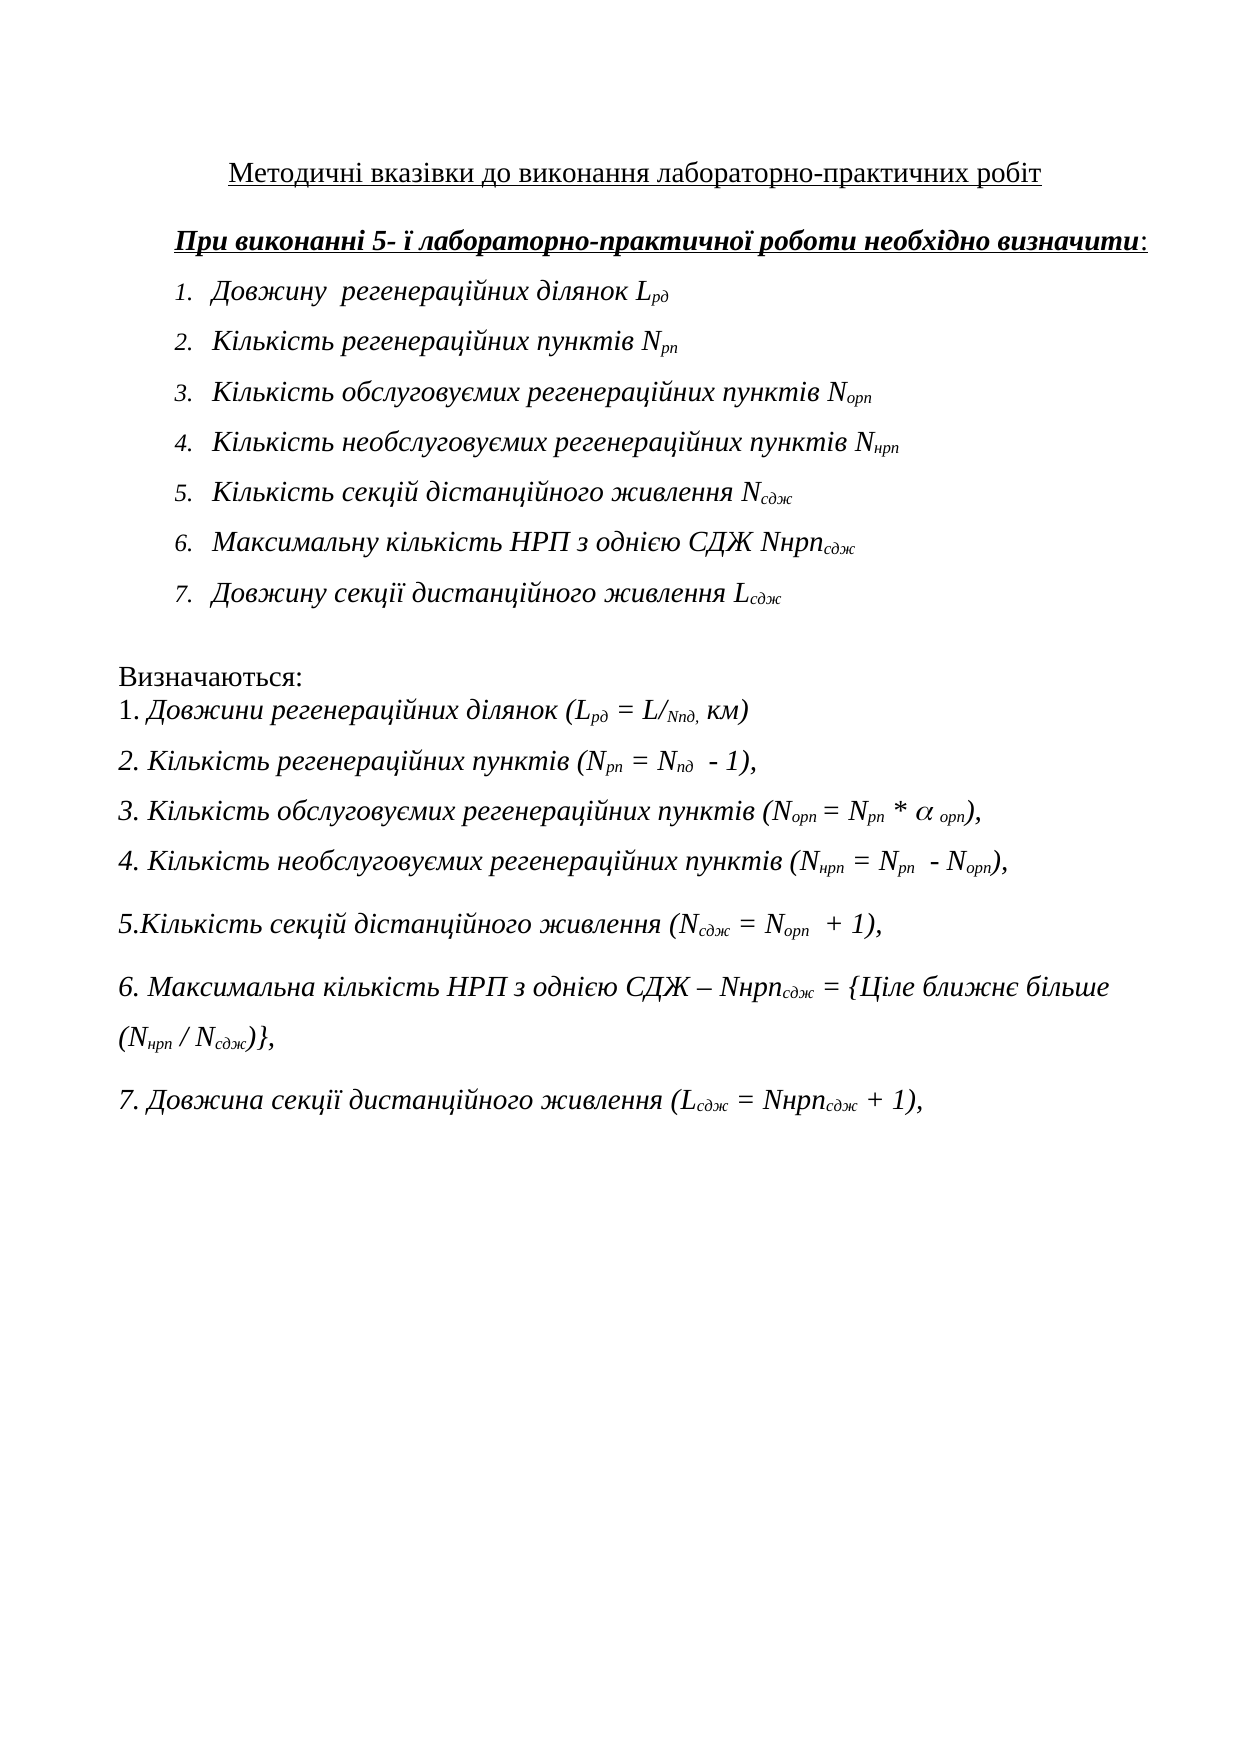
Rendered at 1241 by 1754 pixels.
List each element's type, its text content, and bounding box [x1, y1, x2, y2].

text Визначаються: [118, 659, 1152, 692]
list Кількість секцій дістанційного живлення Nсдж [174, 474, 1152, 508]
list Довжину регенераційних ділянок Lрд [174, 273, 1152, 307]
list Кількість регенераційних пунктів Nрп [174, 323, 1152, 357]
text 1. Довжини регенераційних ділянок (Lрд = L/Nпд, км) [118, 692, 1152, 726]
text 7. Довжина секції дистанційного живлення (Lсдж = Nнрпсдж + 1), [118, 1082, 1152, 1116]
text Методичні вказівки до виконання лабораторно-практичних робіт [118, 156, 1152, 189]
list Максимальну кількість НРП з однією СДЖ Nнрпсдж [174, 524, 1152, 558]
list Довжину секції дистанційного живлення Lсдж [174, 575, 1152, 608]
text 5.Кількість секцій дістанційного живлення (Nсдж = Nорп + 1), [118, 906, 1152, 940]
list Кількість обслуговуємих регенераційних пунктів Nорп [174, 374, 1152, 407]
text При виконанні 5- ї лабораторно-практичної роботи необхідно визначити: [118, 223, 1152, 256]
text 4. Кількість необслуговуємих регенераційних пунктів (Nнрп = Nрп - Nорп), [118, 843, 1152, 877]
text 3. Кількість обслуговуємих регенераційних пунктів (Nорп = Nрп * орп), [118, 793, 1152, 827]
text 2. Кількість регенераційних пунктів (Nрп = Nпд - 1), [118, 743, 1152, 776]
text 6. Максимальна кількість НРП з однією СДЖ – Nнрпсдж = {Ціле ближнє більше (Nнрп / Nсдж)}, [118, 969, 1152, 1053]
list Кількість необслуговуємих регенераційних пунктів Nнрп [174, 424, 1152, 457]
